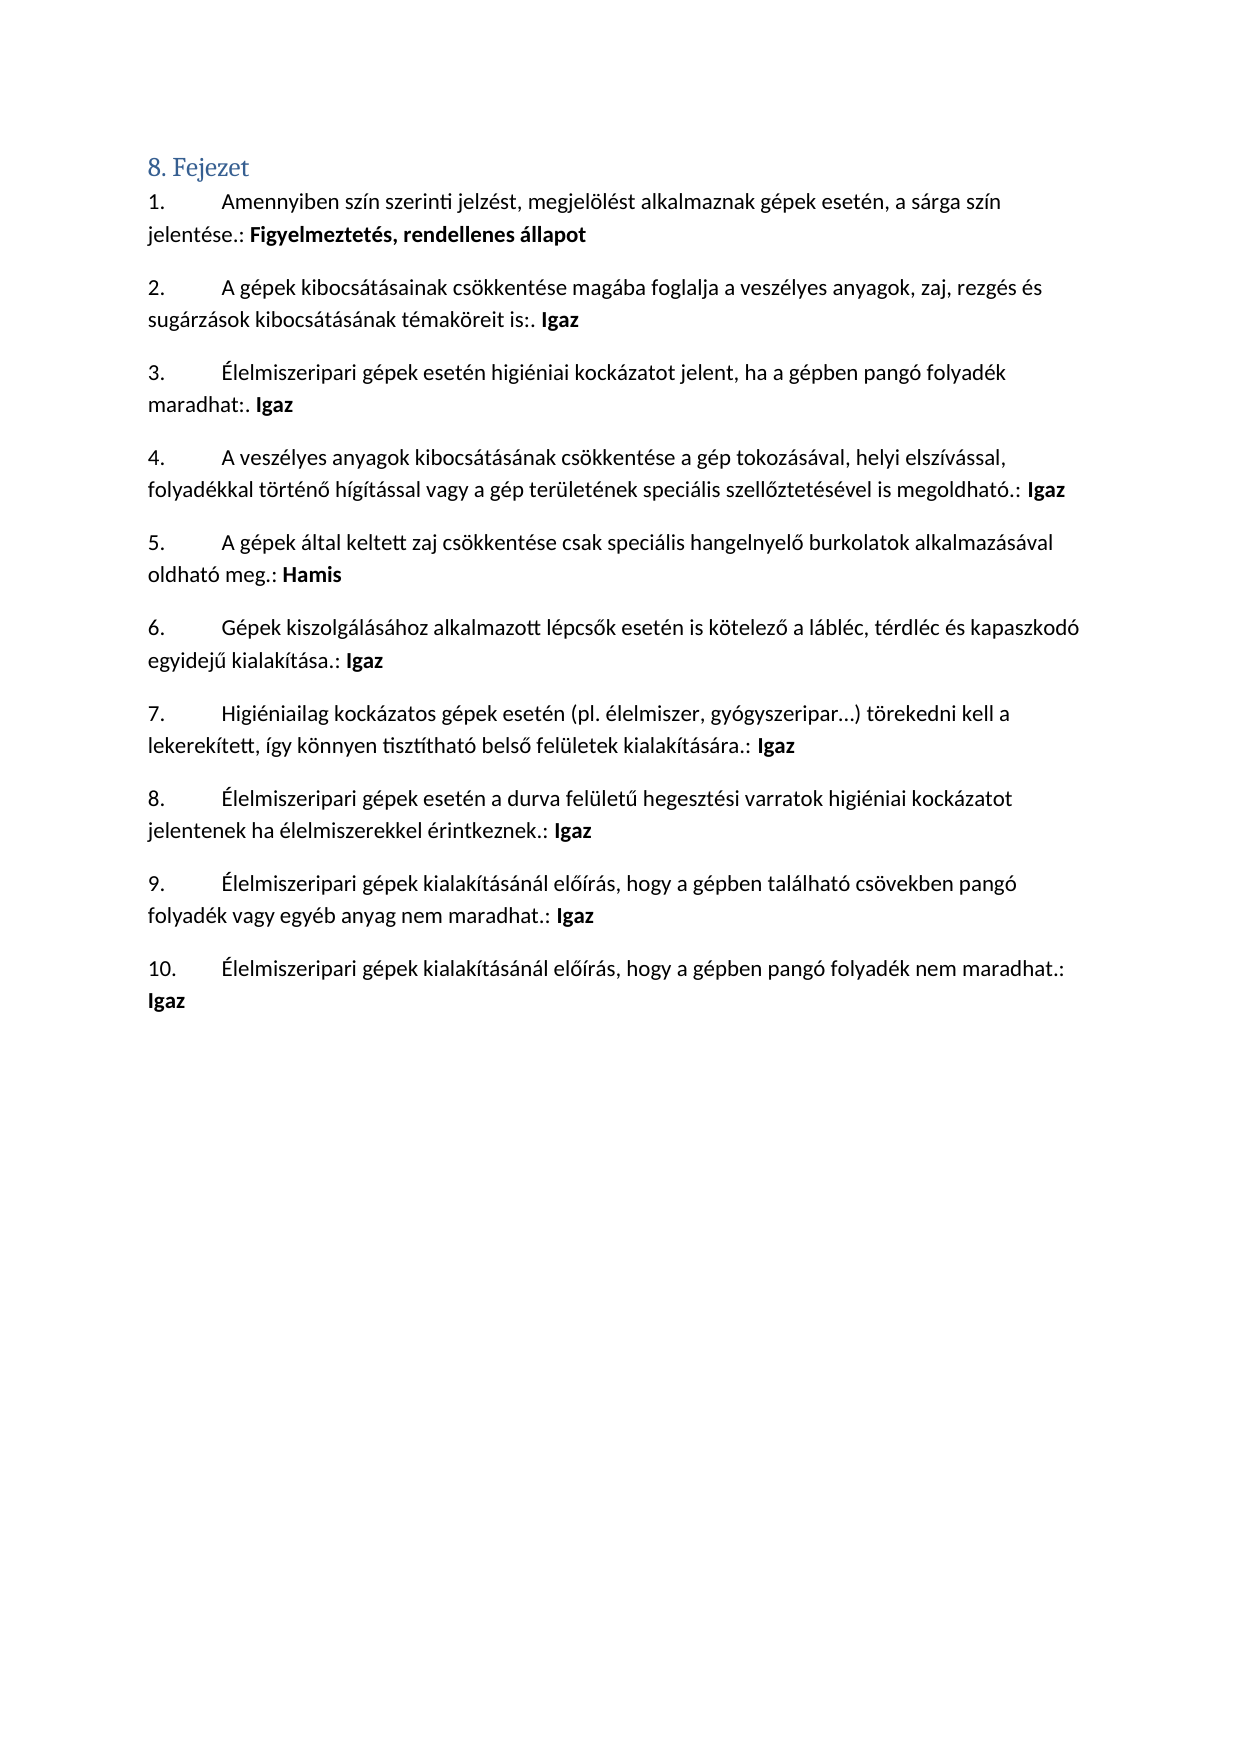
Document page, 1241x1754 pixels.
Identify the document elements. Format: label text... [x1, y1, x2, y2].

text 7. Higiéniailag kockázatos gépek esetén (pl. élelmiszer, gyógyszeripar…) törekedni kell a lekerekített, így könnyen tisztítható belső felületek kialakítására.: Igaz [148, 699, 1093, 759]
text 6. Gépek kiszolgálásához alkalmazott lépcsők esetén is kötelező a lábléc, térdléc és kapaszkodó egyidejű kialakítása.: Igaz [148, 613, 1093, 674]
subtitle 8. Fejezet [148, 152, 1093, 183]
text 9. Élelmiszeripari gépek kialakításánál előírás, hogy a gépben található csövekben pangó folyadék vagy egyéb anyag nem maradhat.: Igaz [148, 869, 1093, 929]
text 10. Élelmiszeripari gépek kialakításánál előírás, hogy a gépben pangó folyadék nem maradhat.: Igaz [148, 954, 1093, 1014]
text 2. A gépek kibocsátásainak csökkentése magába foglalja a veszélyes anyagok, zaj, rezgés és sugárzások kibocsátásának témaköreit is:. Igaz [148, 273, 1093, 333]
text 8. Élelmiszeripari gépek esetén a durva felületű hegesztési varratok higiéniai kockázatot jelentenek ha élelmiszerekkel érintkeznek.: Igaz [148, 784, 1093, 844]
text 4. A veszélyes anyagok kibocsátásának csökkentése a gép tokozásával, helyi elszívással, folyadékkal történő hígítással vagy a gép területének speciális szellőztetésével is megoldható.: Igaz [148, 443, 1093, 503]
text 3. Élelmiszeripari gépek esetén higiéniai kockázatot jelent, ha a gépben pangó folyadék maradhat:. Igaz [148, 358, 1093, 418]
text 5. A gépek által keltett zaj csökkentése csak speciális hangelnyelő burkolatok alkalmazásával oldható meg.: Hamis [148, 528, 1093, 588]
text 1. Amennyiben szín szerinti jelzést, megjelölést alkalmaznak gépek esetén, a sárga szín jelentése.: Figyelmeztetés, rendellenes állapot [148, 187, 1093, 248]
